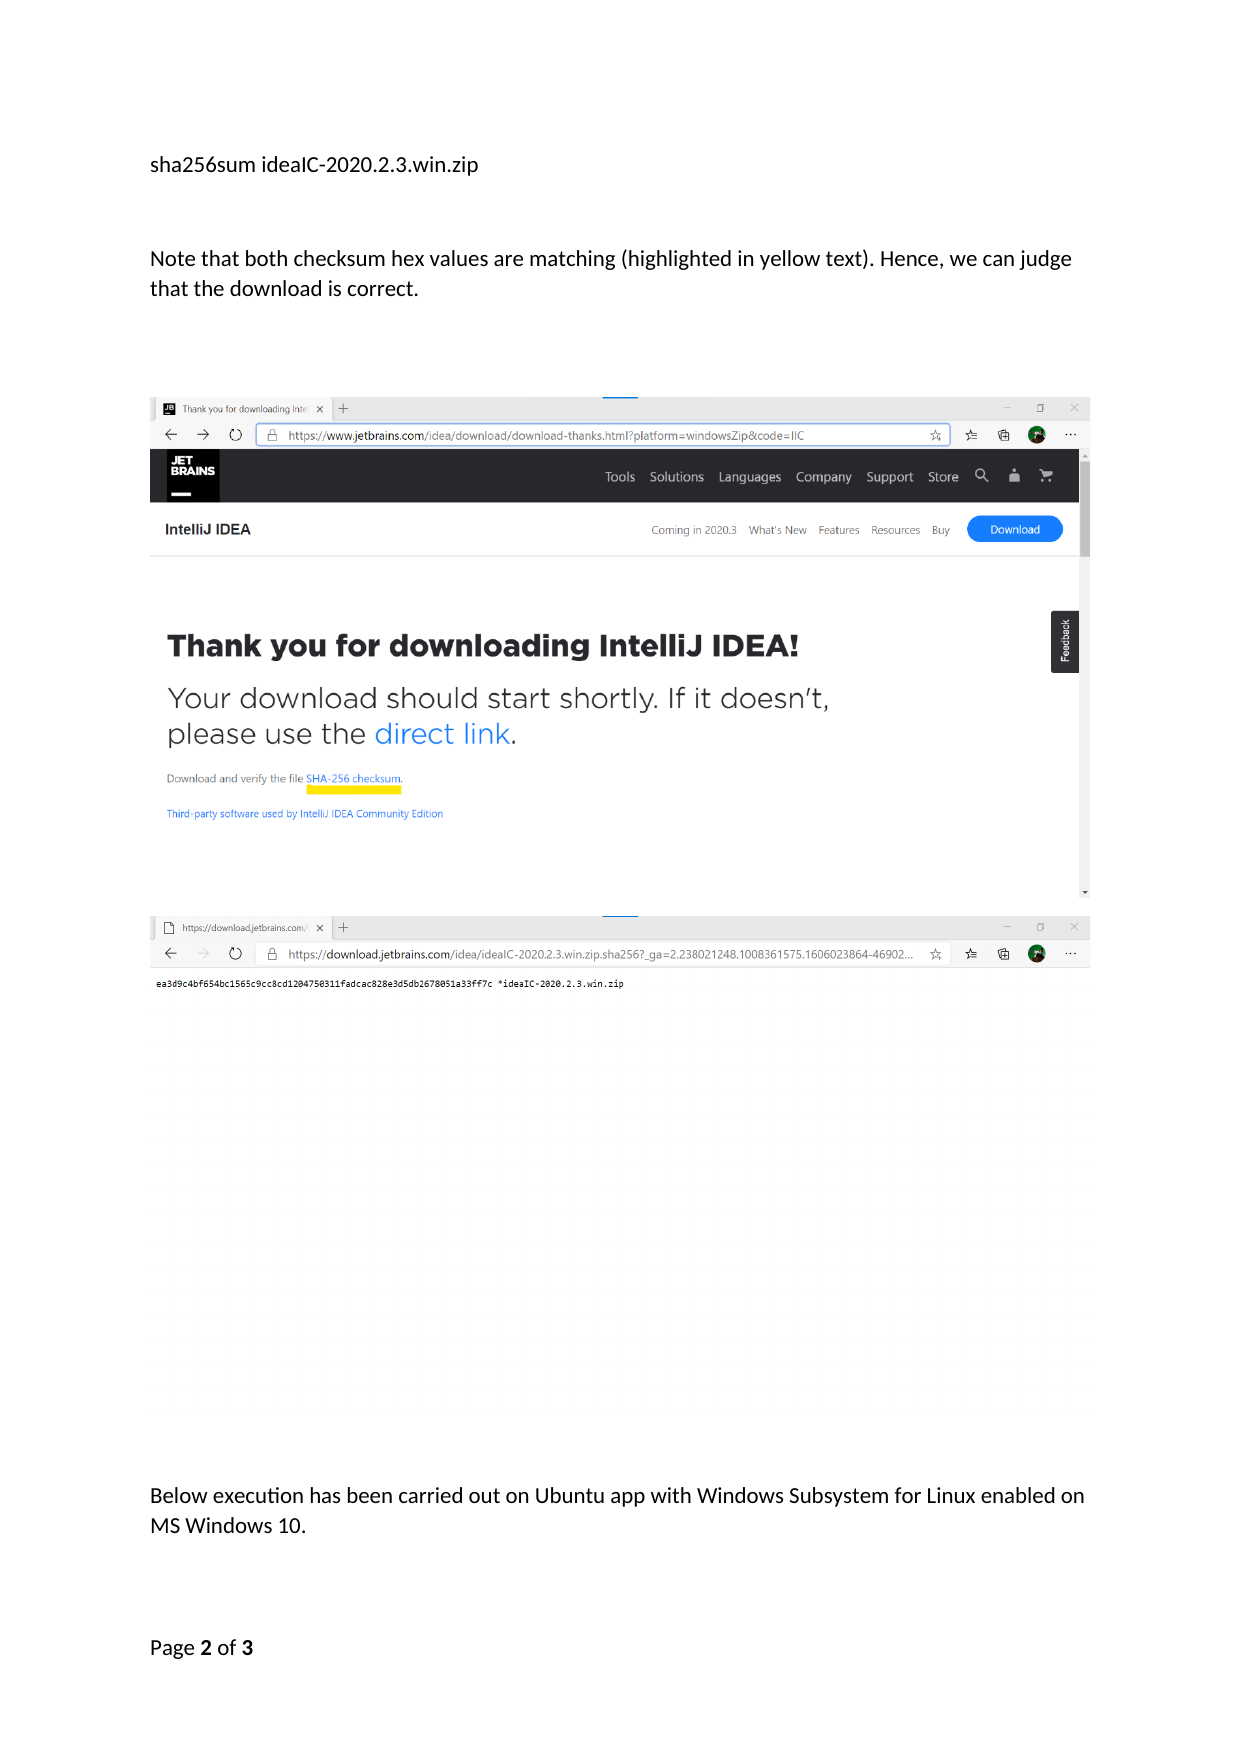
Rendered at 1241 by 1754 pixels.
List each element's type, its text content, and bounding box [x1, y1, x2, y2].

picture [150, 916, 1091, 1416]
text Below execution has been carried out on Ubuntu app with Windows Subsystem for Linux enabled on MS Windows 10. [150, 1481, 1090, 1540]
picture [150, 397, 1091, 898]
text sha256sum ideaIC-2020.2.3.win.zip [150, 150, 1090, 178]
text Note that both checksum hex values are matching (highlighted in yellow text). Hence, we can judge that the download is correct. [150, 244, 1090, 302]
